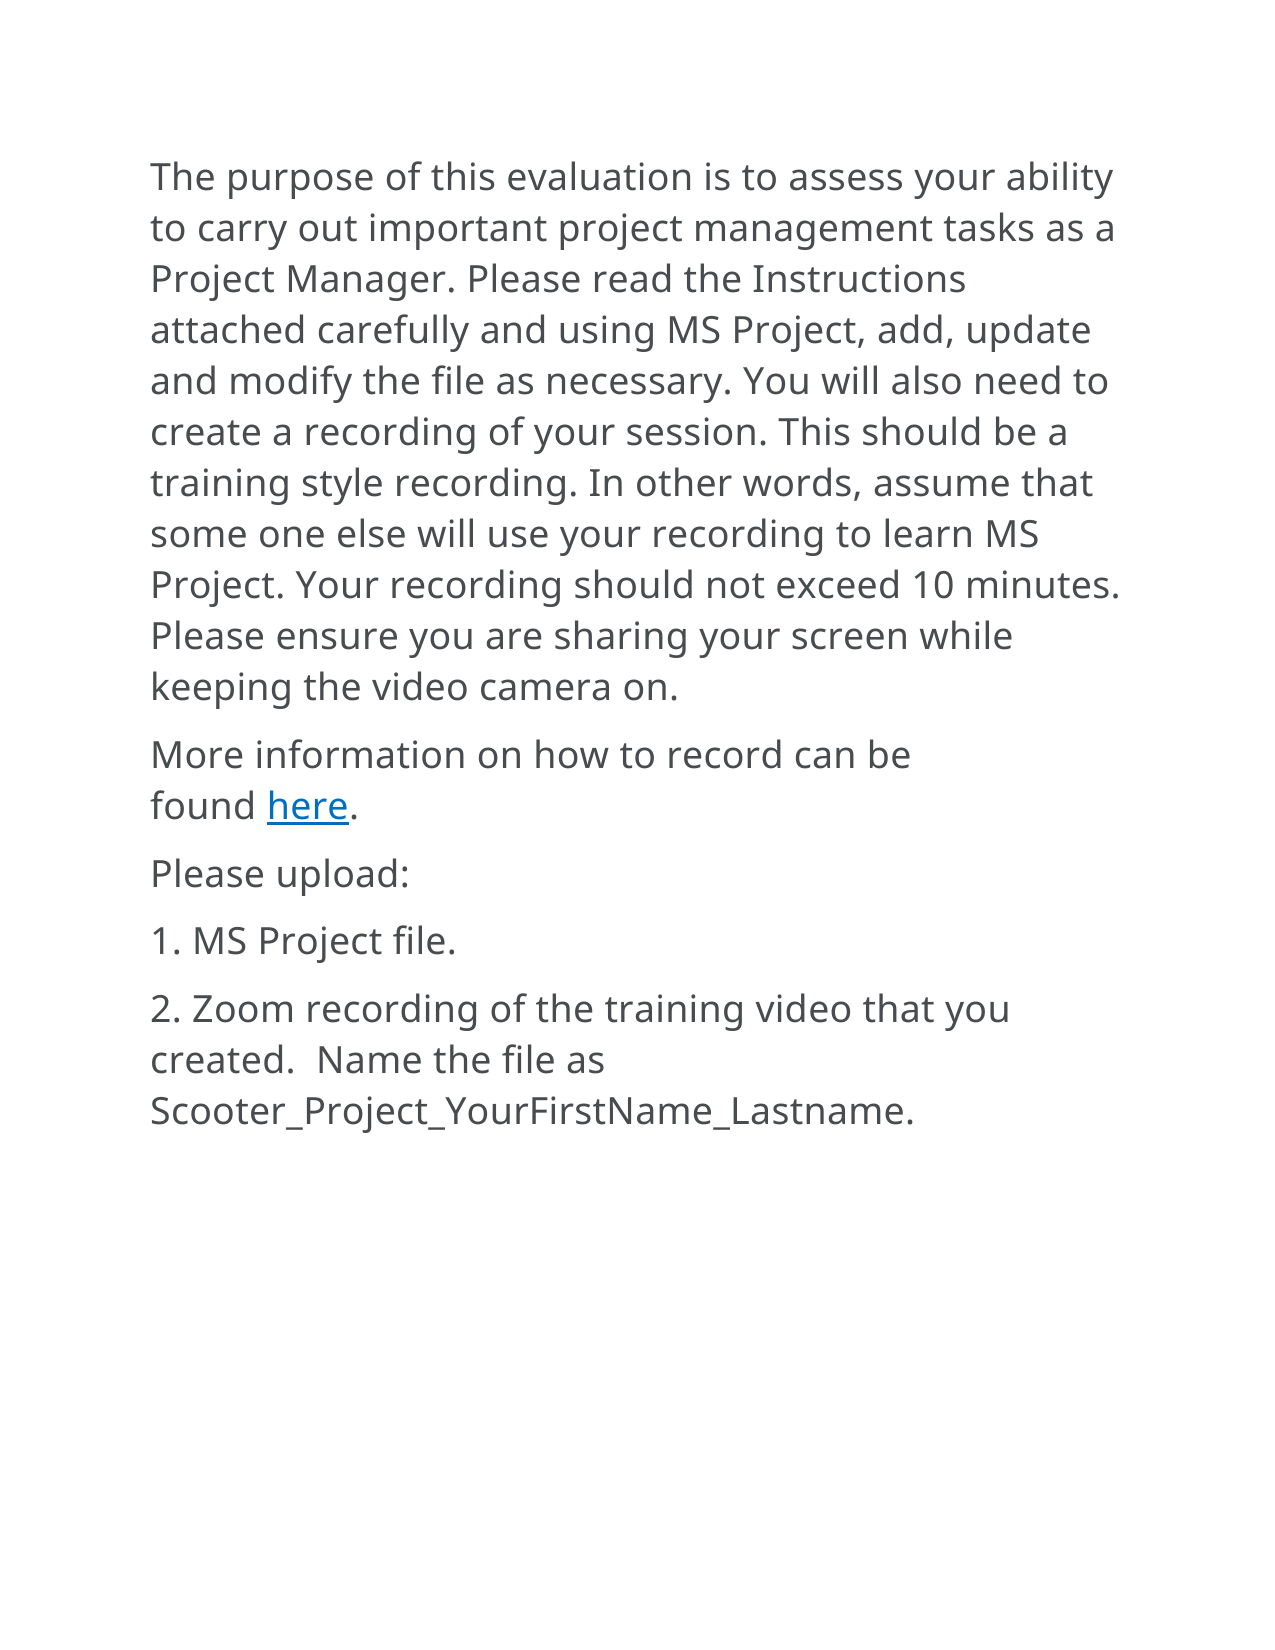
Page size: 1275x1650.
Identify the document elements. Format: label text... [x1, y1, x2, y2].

text Please upload: [150, 847, 1125, 898]
text More information on how to record can be found here. [150, 728, 1125, 830]
text 1. MS Project file. [150, 914, 1125, 966]
text 2. Zoom recording of the training video that you created. Name the file as Scooter_Project_YourFirstName_Lastname. [150, 982, 1125, 1135]
text The purpose of this evaluation is to assess your ability to carry out important project management tasks as a Project Manager. Please read the Instructions attached carefully and using MS Project, add, update and modify the file as necessary. You will also need to create a recording of your session. This should be a training style recording. In other words, assume that some one else will use your recording to learn MS Project. Your recording should not exceed 10 minutes. Please ensure you are sharing your screen while keeping the video camera on. [150, 150, 1125, 711]
